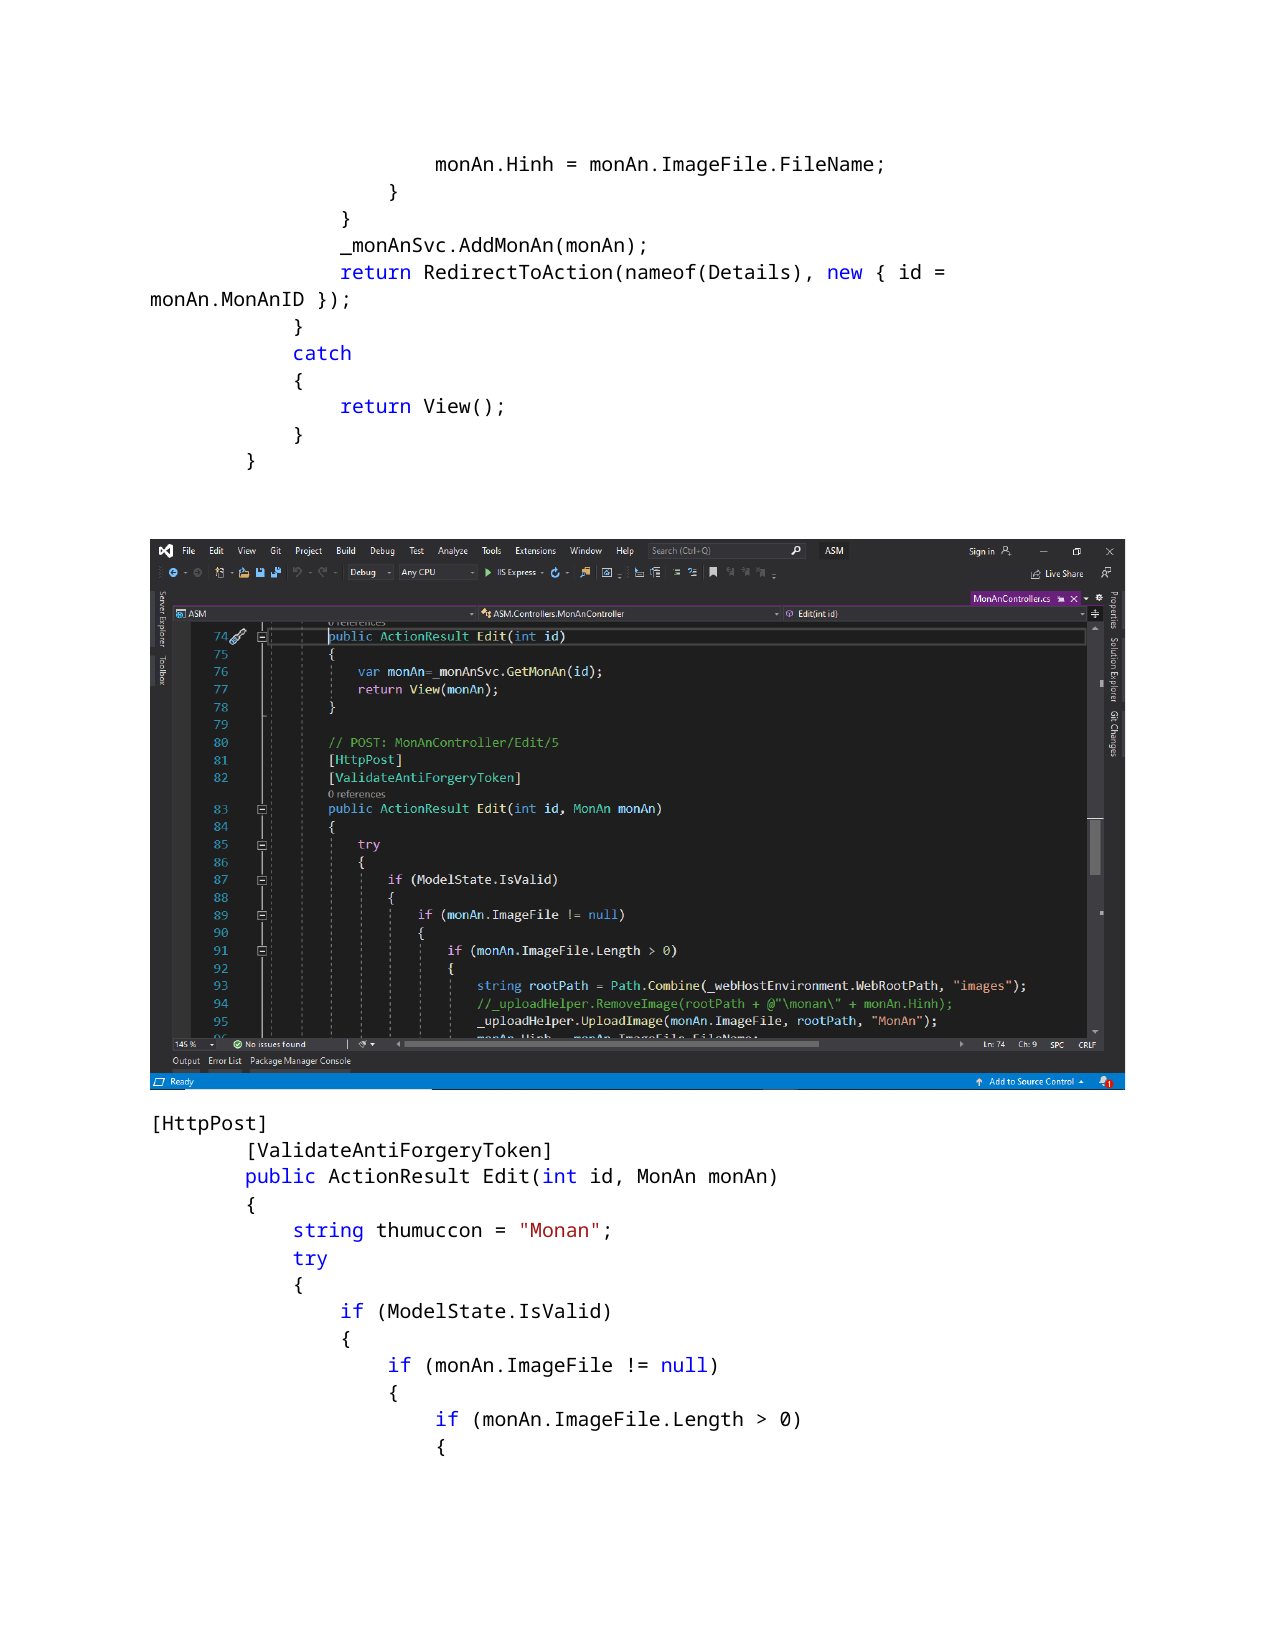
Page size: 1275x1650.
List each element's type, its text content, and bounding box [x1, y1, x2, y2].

text try [150, 1244, 1125, 1271]
text { [150, 1190, 1125, 1217]
text monAn.Hinh = monAn.ImageFile.FileName; [150, 150, 1125, 177]
text public ActionResult Edit(int id, MonAn monAn) [150, 1163, 1125, 1190]
text return View(); [150, 393, 1125, 420]
text { [150, 1271, 1125, 1298]
text return RedirectToAction(nameof(Details), new { id = monAn.MonAnID }); [150, 258, 1125, 312]
text if (monAn.ImageFile.Length > 0) [150, 1406, 1125, 1433]
text } [150, 177, 1125, 204]
text { [150, 1433, 1125, 1459]
text if (monAn.ImageFile != null) [150, 1352, 1125, 1379]
text { [150, 1379, 1125, 1406]
text } [150, 447, 1125, 474]
text } [150, 312, 1125, 339]
text catch [150, 339, 1125, 366]
text } [150, 420, 1125, 447]
text string thumuccon = "Monan"; [150, 1217, 1125, 1244]
text } [150, 204, 1125, 231]
text _monAnSvc.AddMonAn(monAn); [150, 231, 1125, 258]
text [HttpPost] [150, 1109, 1125, 1136]
picture [150, 539, 1125, 1090]
text { [150, 366, 1125, 393]
text [ValidateAntiForgeryToken] [150, 1136, 1125, 1163]
text if (ModelState.IsValid) [150, 1298, 1125, 1325]
text { [150, 1325, 1125, 1352]
